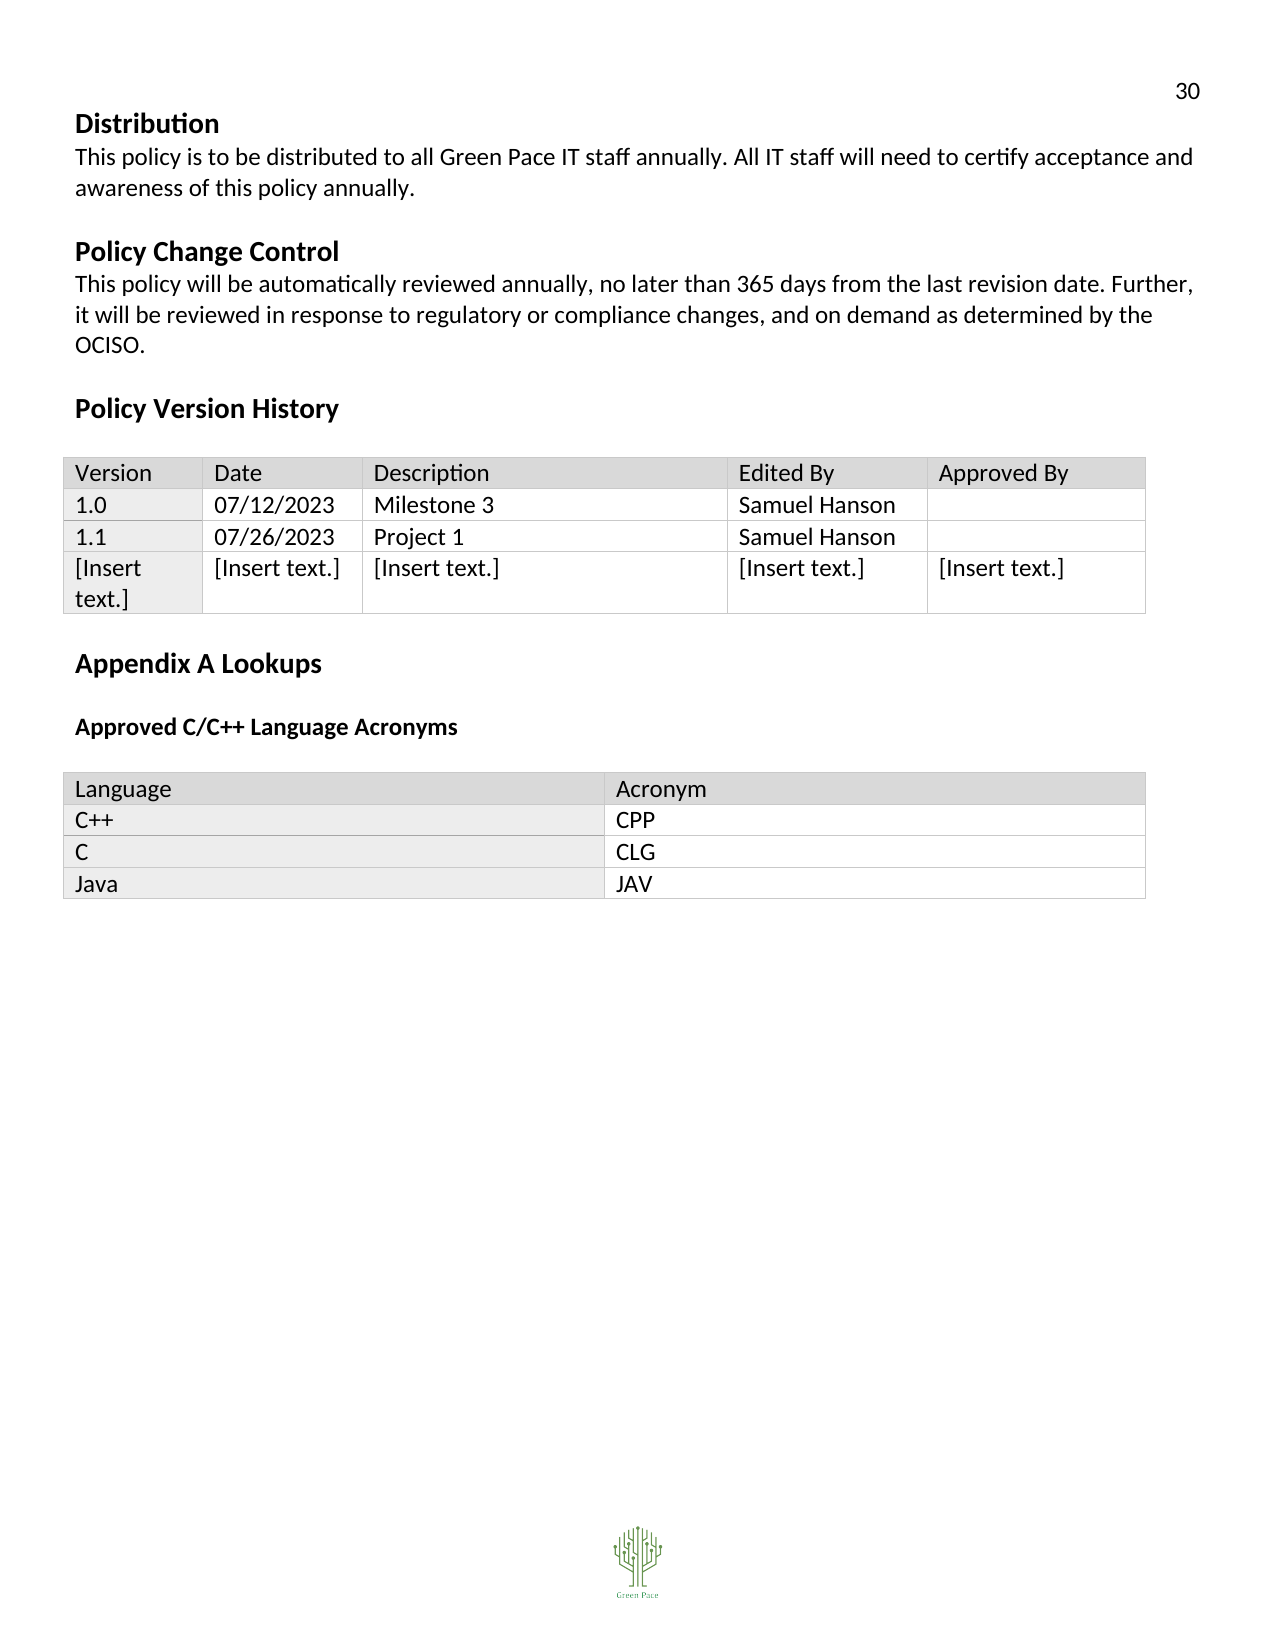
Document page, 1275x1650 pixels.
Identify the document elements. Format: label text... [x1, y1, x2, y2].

picture [605, 1521, 670, 1606]
table_header Description [363, 458, 727, 488]
table_cell Java [64, 868, 604, 898]
table_cell Samuel Hanson [728, 521, 927, 551]
table_cell 1.0 [64, 489, 202, 520]
table_cell JAV [605, 868, 1145, 898]
table_header Language [64, 773, 604, 804]
table_cell [928, 521, 1145, 551]
table_header Acronym [605, 773, 1145, 804]
table_cell 07/26/2023 [203, 521, 362, 551]
table_cell [928, 489, 1145, 520]
table_cell Samuel Hanson [728, 489, 927, 520]
table_cell [Insert text.] [728, 552, 927, 613]
table_header Approved By [928, 458, 1145, 488]
table_header Version [64, 458, 202, 488]
table_cell Project 1 [363, 521, 727, 551]
table_cell [Insert text.] [928, 552, 1145, 613]
text This policy is to be distributed to all Green Pace IT staff annually. All IT staff will need to certify acceptance and awareness of this policy annually. [75, 141, 1200, 202]
table_cell C++ [64, 805, 604, 835]
table_cell 07/12/2023 [203, 489, 362, 520]
table_cell Milestone 3 [363, 489, 727, 520]
table_cell CLG [605, 836, 1145, 867]
table_cell C [64, 836, 604, 867]
table_cell 1.1 [64, 521, 202, 551]
table_cell [Insert text.] [203, 552, 362, 613]
subtitle Policy Version History [75, 390, 1200, 426]
table_header Edited By [728, 458, 927, 488]
subtitle Policy Change Control [75, 233, 1200, 268]
text This policy will be automatically reviewed annually, no later than 365 days from the last revision date. Further, it will be reviewed in response to regulatory or compliance changes, and on demand as determined by the OCISO. [75, 268, 1200, 360]
table_header Date [203, 458, 362, 488]
table_cell [Insert text.] [363, 552, 727, 613]
subtitle Appendix A Lookups [75, 645, 1200, 681]
subtitle Distribution [75, 106, 1200, 141]
subtitle Approved C/C++ Language Acronyms [75, 711, 1200, 742]
table_cell CPP [605, 805, 1145, 835]
table_cell [Insert text.] [64, 552, 202, 613]
